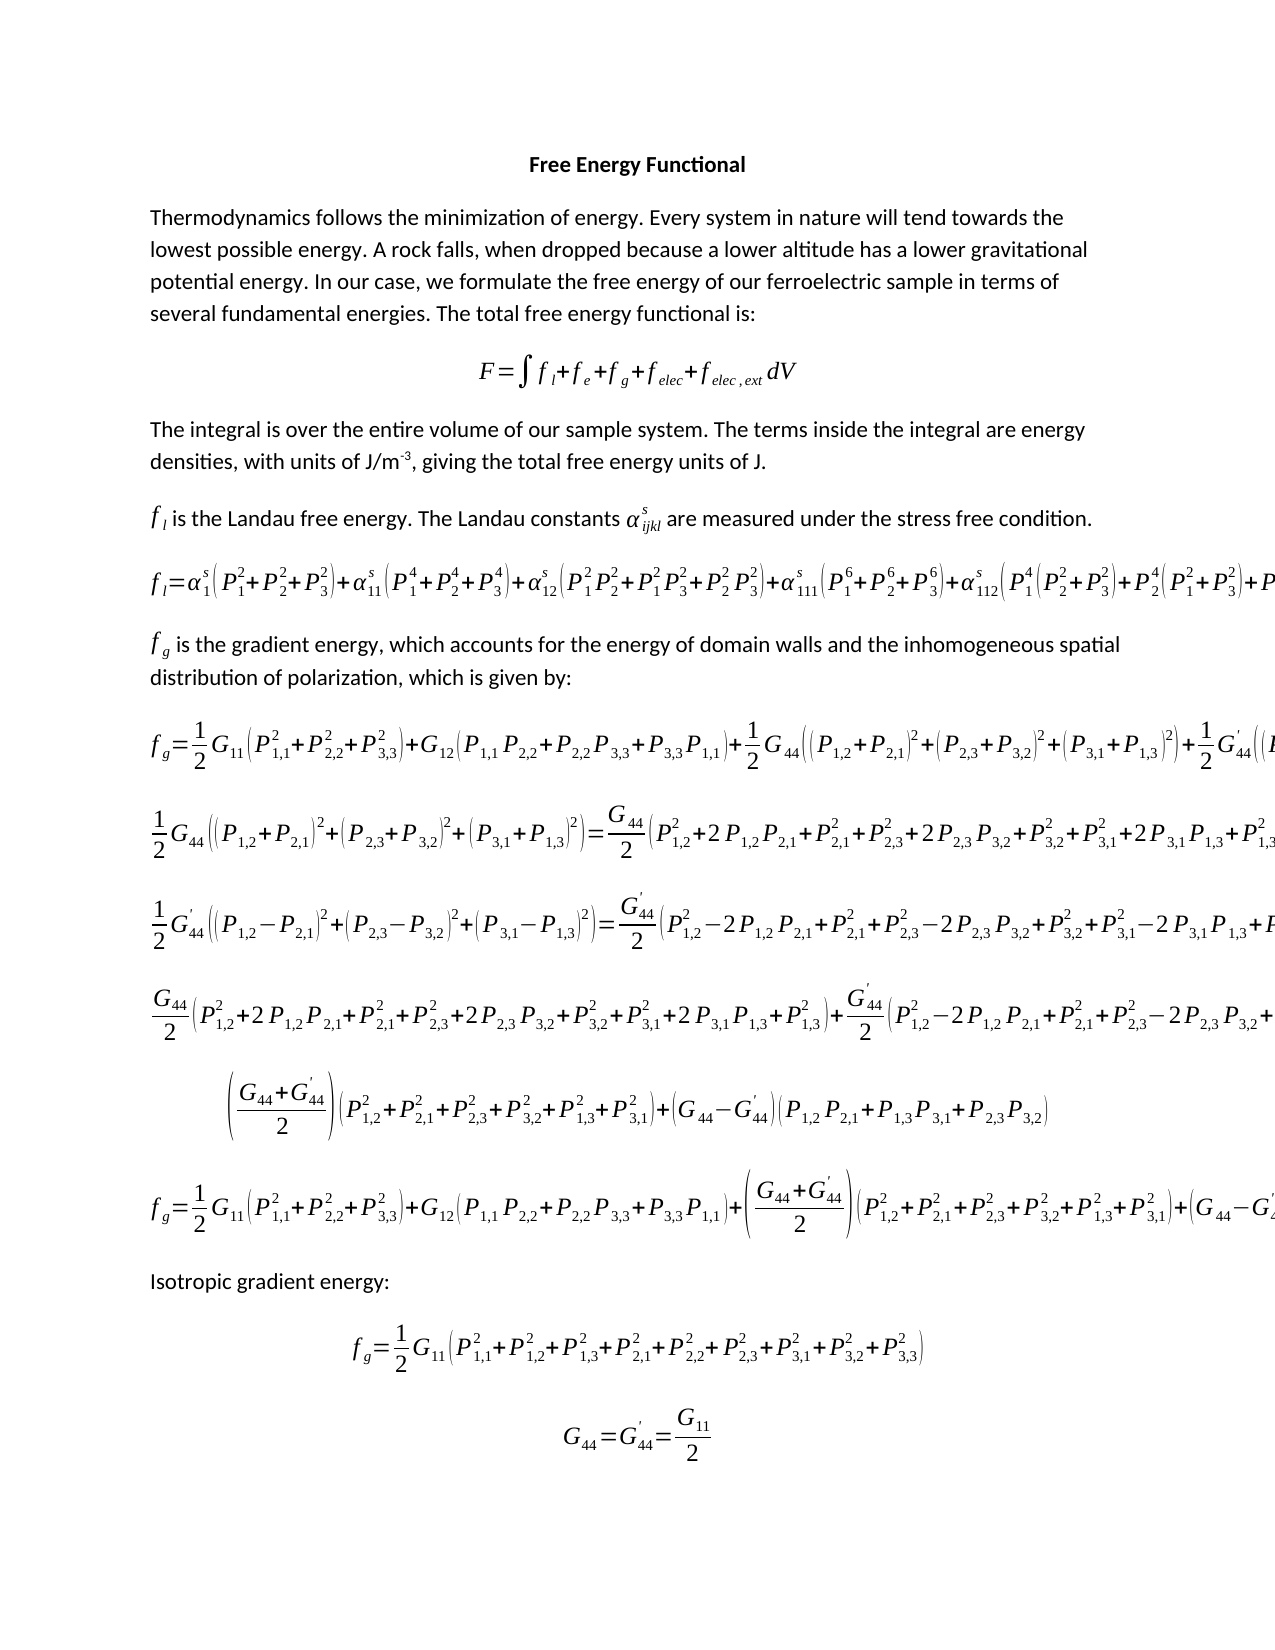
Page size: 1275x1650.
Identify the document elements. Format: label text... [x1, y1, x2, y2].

text Free Energy Functional [150, 150, 1125, 178]
text Thermodynamics follows the minimization of energy. Every system in nature will tend towards the lowest possible energy. A rock falls, when dropped because a lower altitude has a lower gravitational potential energy. In our case, we formulate the free energy of our ferroelectric sample in terms of several fundamental energies. The total free energy functional is: [150, 203, 1125, 328]
text The integral is over the entire volume of our sample system. The terms inside the integral are energy densities, with units of J/m-3, giving the total free energy units of J. [150, 415, 1125, 475]
text is the Landau free energy. The Landau constants are measured under the stress free condition. [150, 500, 1125, 535]
text is the gradient energy, which accounts for the energy of domain walls and the inhomogeneous spatial distribution of polarization, which is given by: [150, 628, 1125, 692]
text Isotropic gradient energy: [150, 1267, 1125, 1295]
